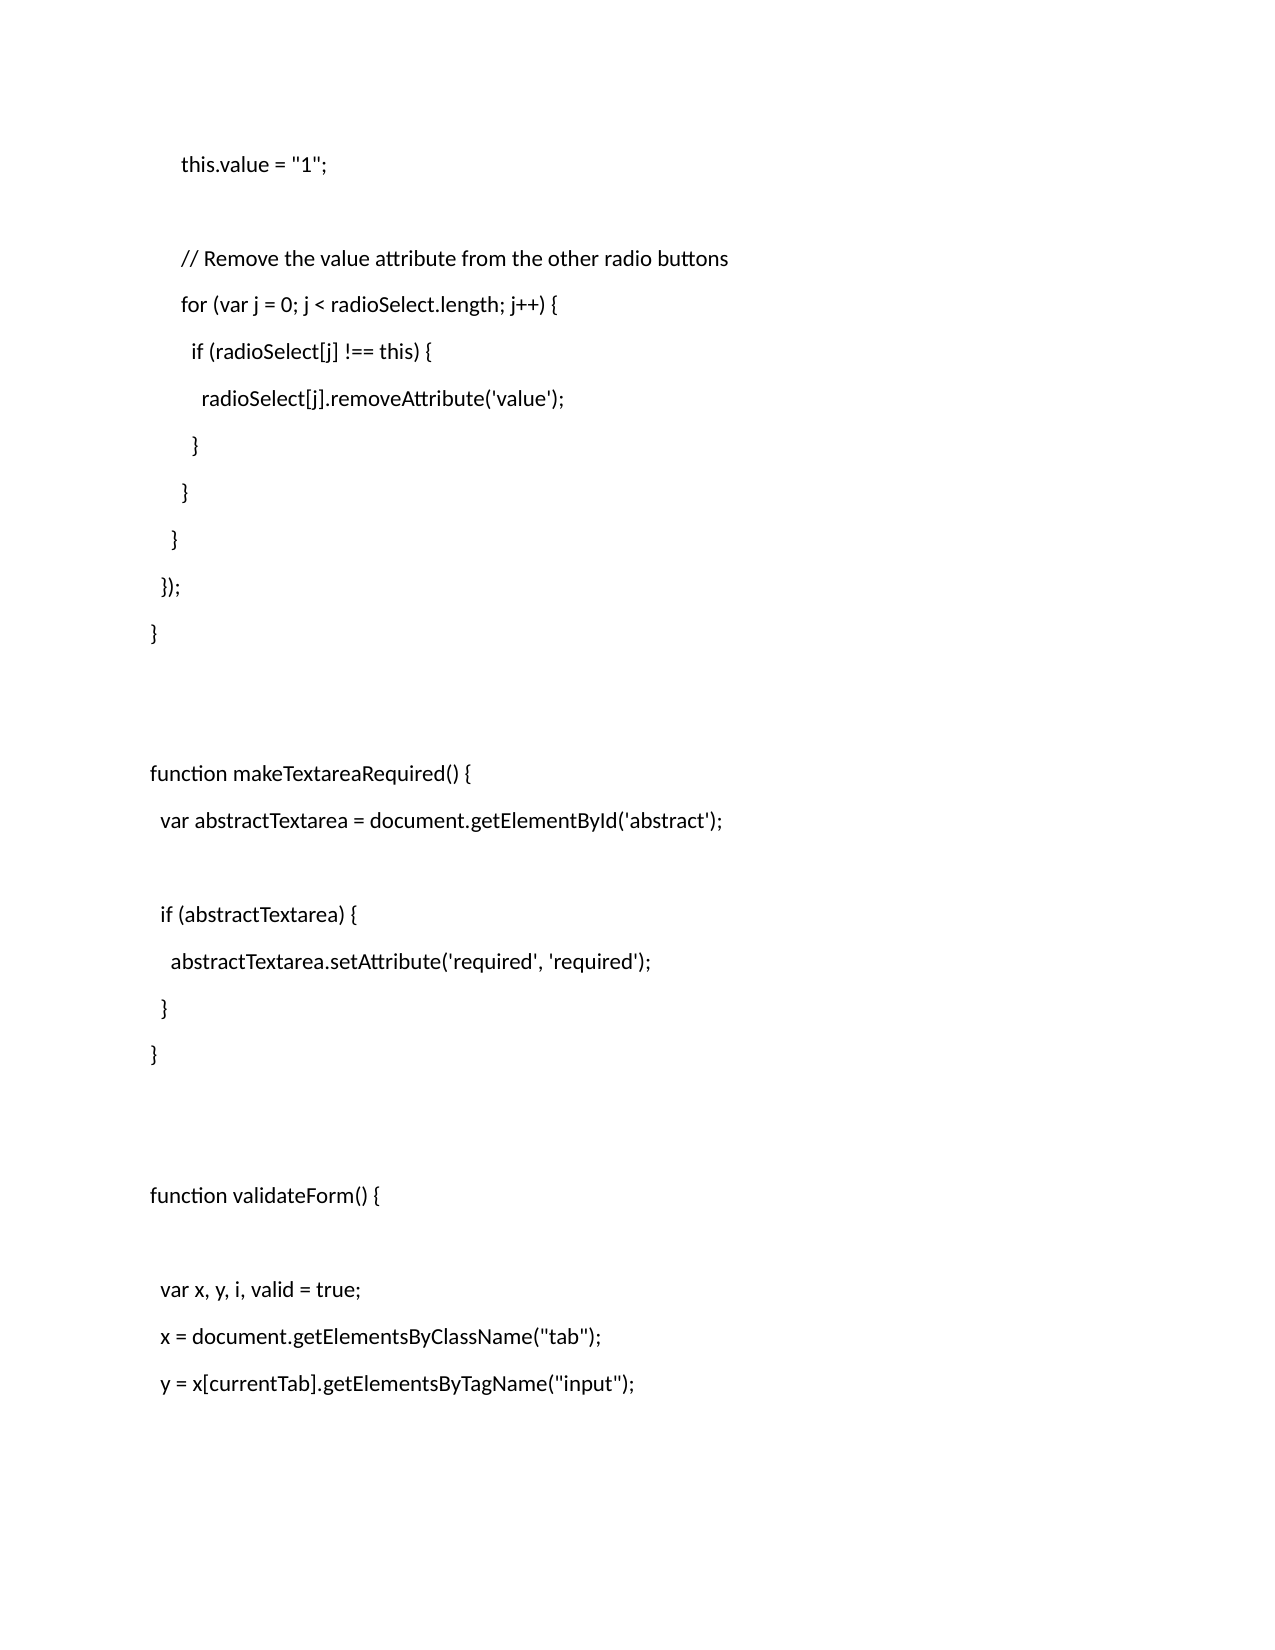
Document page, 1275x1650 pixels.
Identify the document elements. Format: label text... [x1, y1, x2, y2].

text } [150, 619, 1125, 647]
text function makeTextareaRequired() { [150, 759, 1125, 787]
text this.value = "1"; [150, 150, 1125, 178]
text } [150, 478, 1125, 506]
text var x, y, i, valid = true; [150, 1275, 1125, 1303]
text } [150, 1041, 1125, 1069]
text y = x[currentTab].getElementsByTagName("input"); [150, 1369, 1125, 1397]
text var abstractTextarea = document.getElementById('abstract'); [150, 806, 1125, 834]
text if (abstractTextarea) { [150, 900, 1125, 928]
text } [150, 994, 1125, 1022]
text }); [150, 572, 1125, 600]
text for (var j = 0; j < radioSelect.length; j++) { [150, 291, 1125, 319]
text radioSelect[j].removeAttribute('value'); [150, 384, 1125, 412]
text // Remove the value attribute from the other radio buttons [150, 244, 1125, 272]
text if (radioSelect[j] !== this) { [150, 337, 1125, 366]
text x = document.getElementsByClassName("tab"); [150, 1322, 1125, 1350]
text function validateForm() { [150, 1181, 1125, 1209]
text } [150, 431, 1125, 459]
text } [150, 525, 1125, 553]
text abstractTextarea.setAttribute('required', 'required'); [150, 947, 1125, 975]
